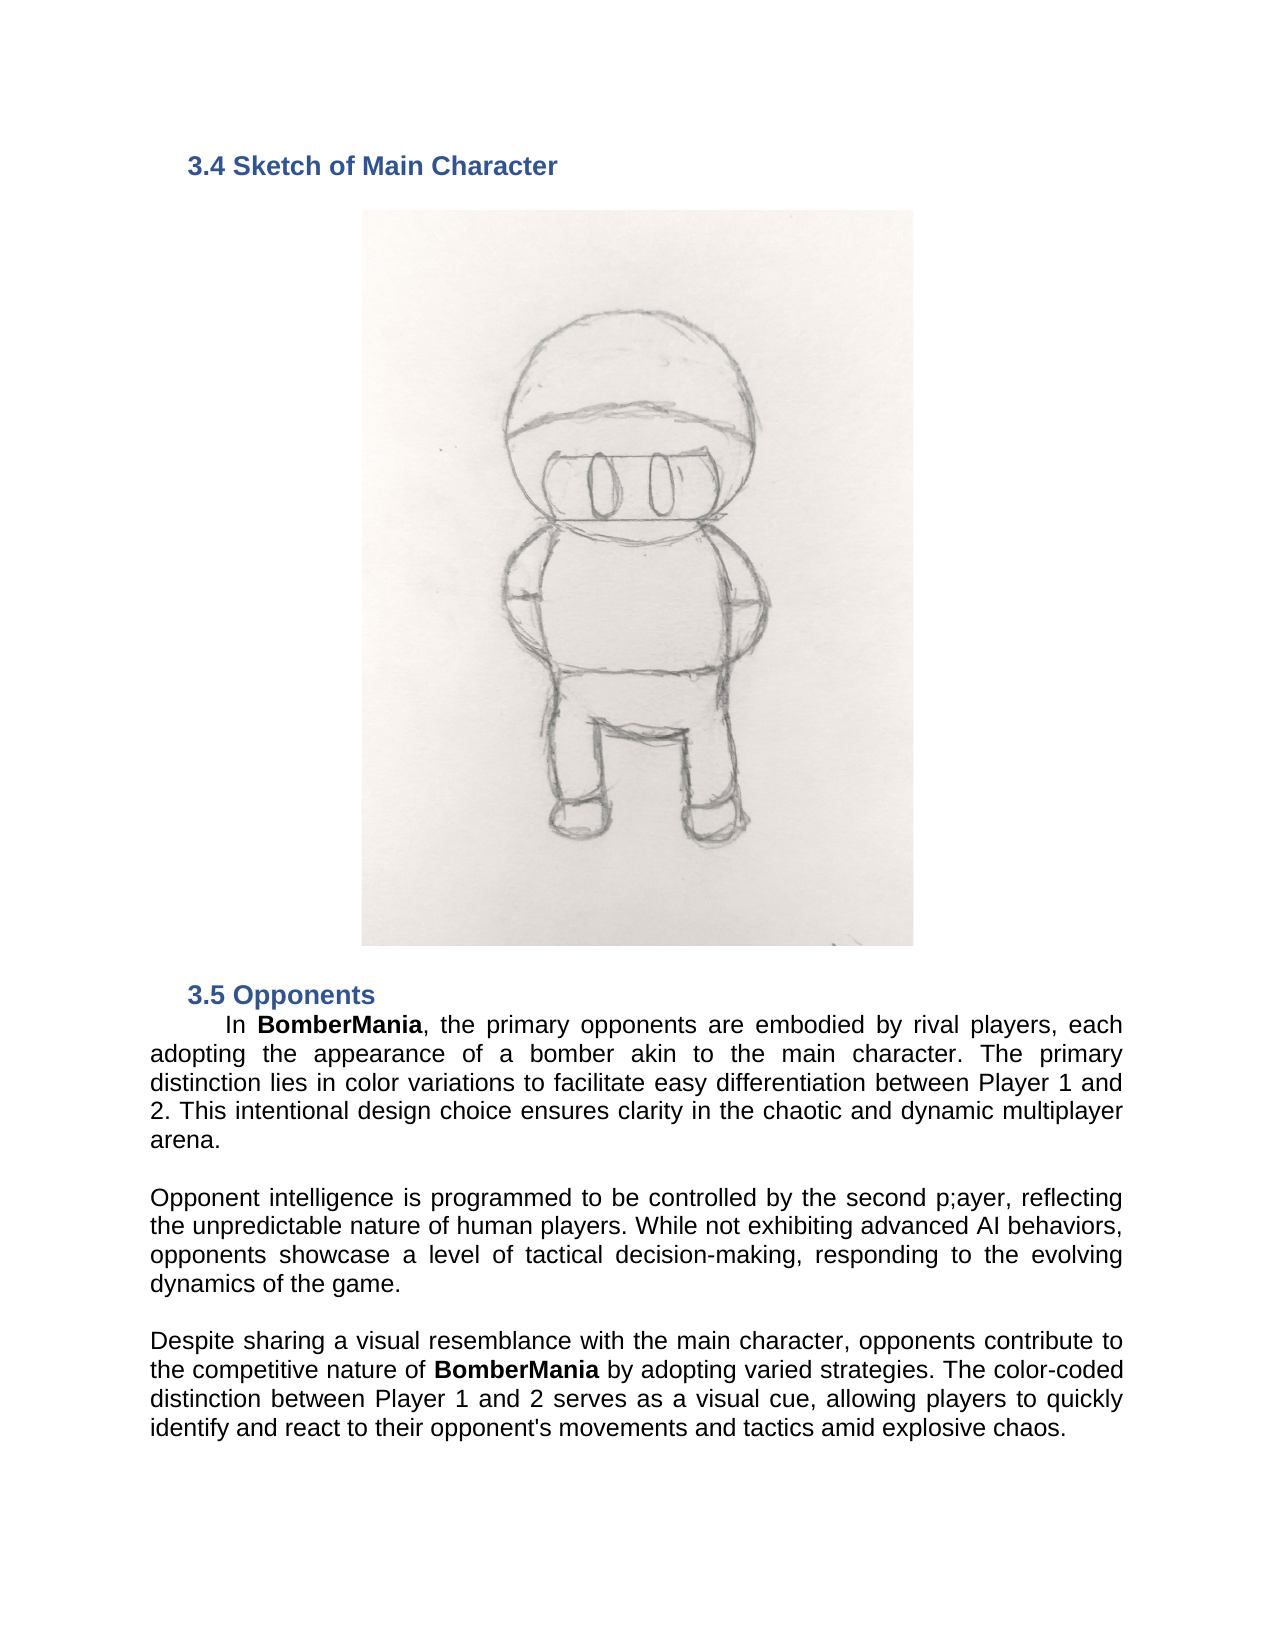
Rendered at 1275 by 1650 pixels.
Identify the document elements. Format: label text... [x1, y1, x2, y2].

text Opponent intelligence is programmed to be controlled by the second p;ayer, reflecting the unpredictable nature of human players. While not exhibiting advanced AI behaviors, opponents showcase a level of tactical decision-making, responding to the evolving dynamics of the game. [150, 1182, 1125, 1297]
text Despite sharing a visual resemblance with the main character, opponents contribute to the competitive nature of BomberMania by adopting varied strategies. The color-coded distinction between Player 1 and 2 serves as a visual cue, allowing players to quickly identify and react to their opponent's movements and tactics amid explosive chaos. [150, 1326, 1125, 1441]
text In BomberMania, the primary opponents are embodied by rival players, each adopting the appearance of a bomber akin to the main character. The primary distinction lies in color variations to facilitate easy differentiation between Player 1 and 2. This intentional design choice ensures clarity in the chaotic and dynamic multiplayer arena. [150, 1010, 1125, 1154]
subtitle 3.5 Opponents [150, 979, 1125, 1010]
picture [361, 210, 914, 946]
subtitle 3.4 Sketch of Main Character [150, 150, 1125, 181]
